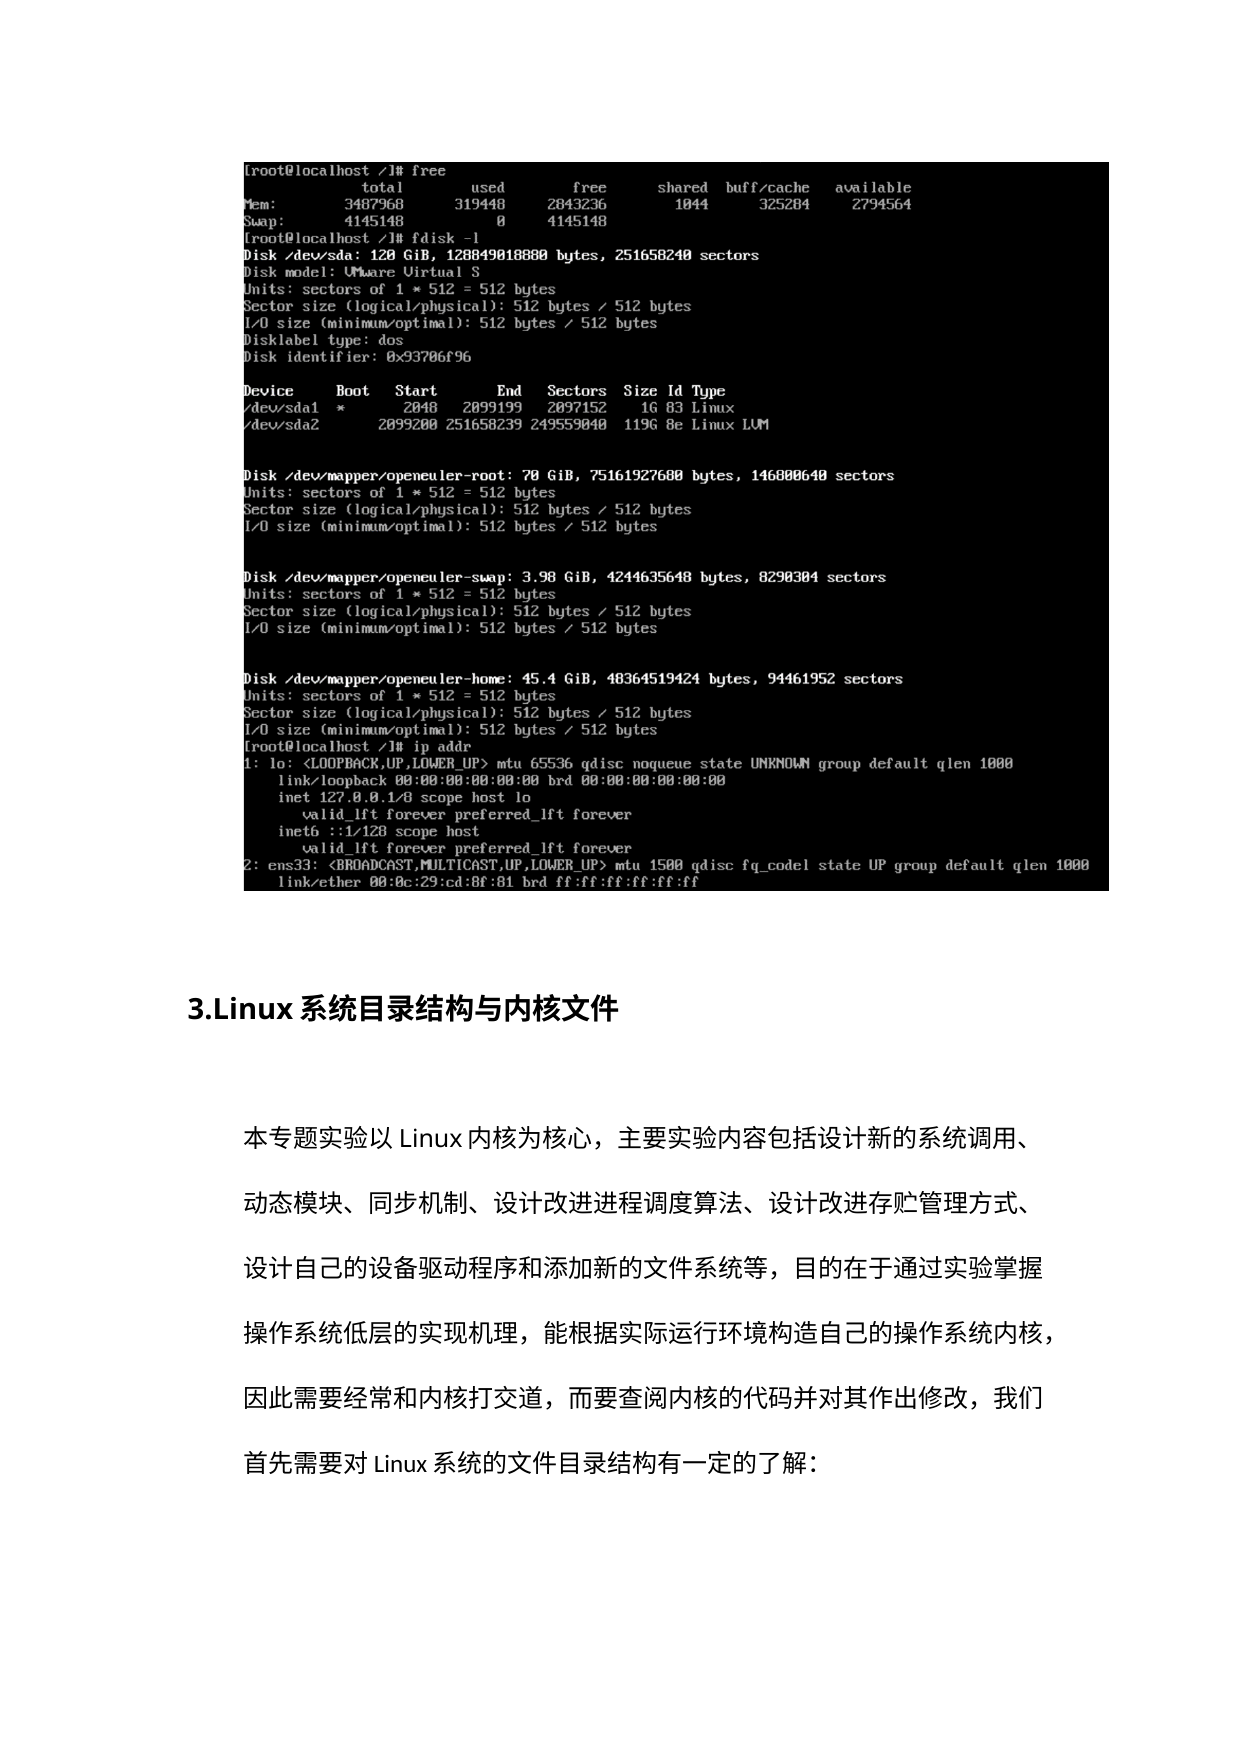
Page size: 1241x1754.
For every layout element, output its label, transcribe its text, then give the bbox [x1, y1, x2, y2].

picture [243, 162, 1109, 891]
text 本专题实验以Linux内核为核心，主要实验内容包括设计新的系统调用、动态模块、同步机制、设计改进进程调度算法、设计改进存贮管理方式、设计自己的设备驱动程序和添加新的文件系统等，目的在于通过实验掌握操作系统低层的实现机理，能根据实际运行环境构造自己的操作系统内核，因此需要经常和内核打交道，而要查阅内核的代码并对其作出修改，我们首先需要对Linux系统的文件目录结构有一定的了解： [244, 1104, 1053, 1494]
text 3.Linux系统目录结构与内核文件 [187, 974, 1053, 1039]
